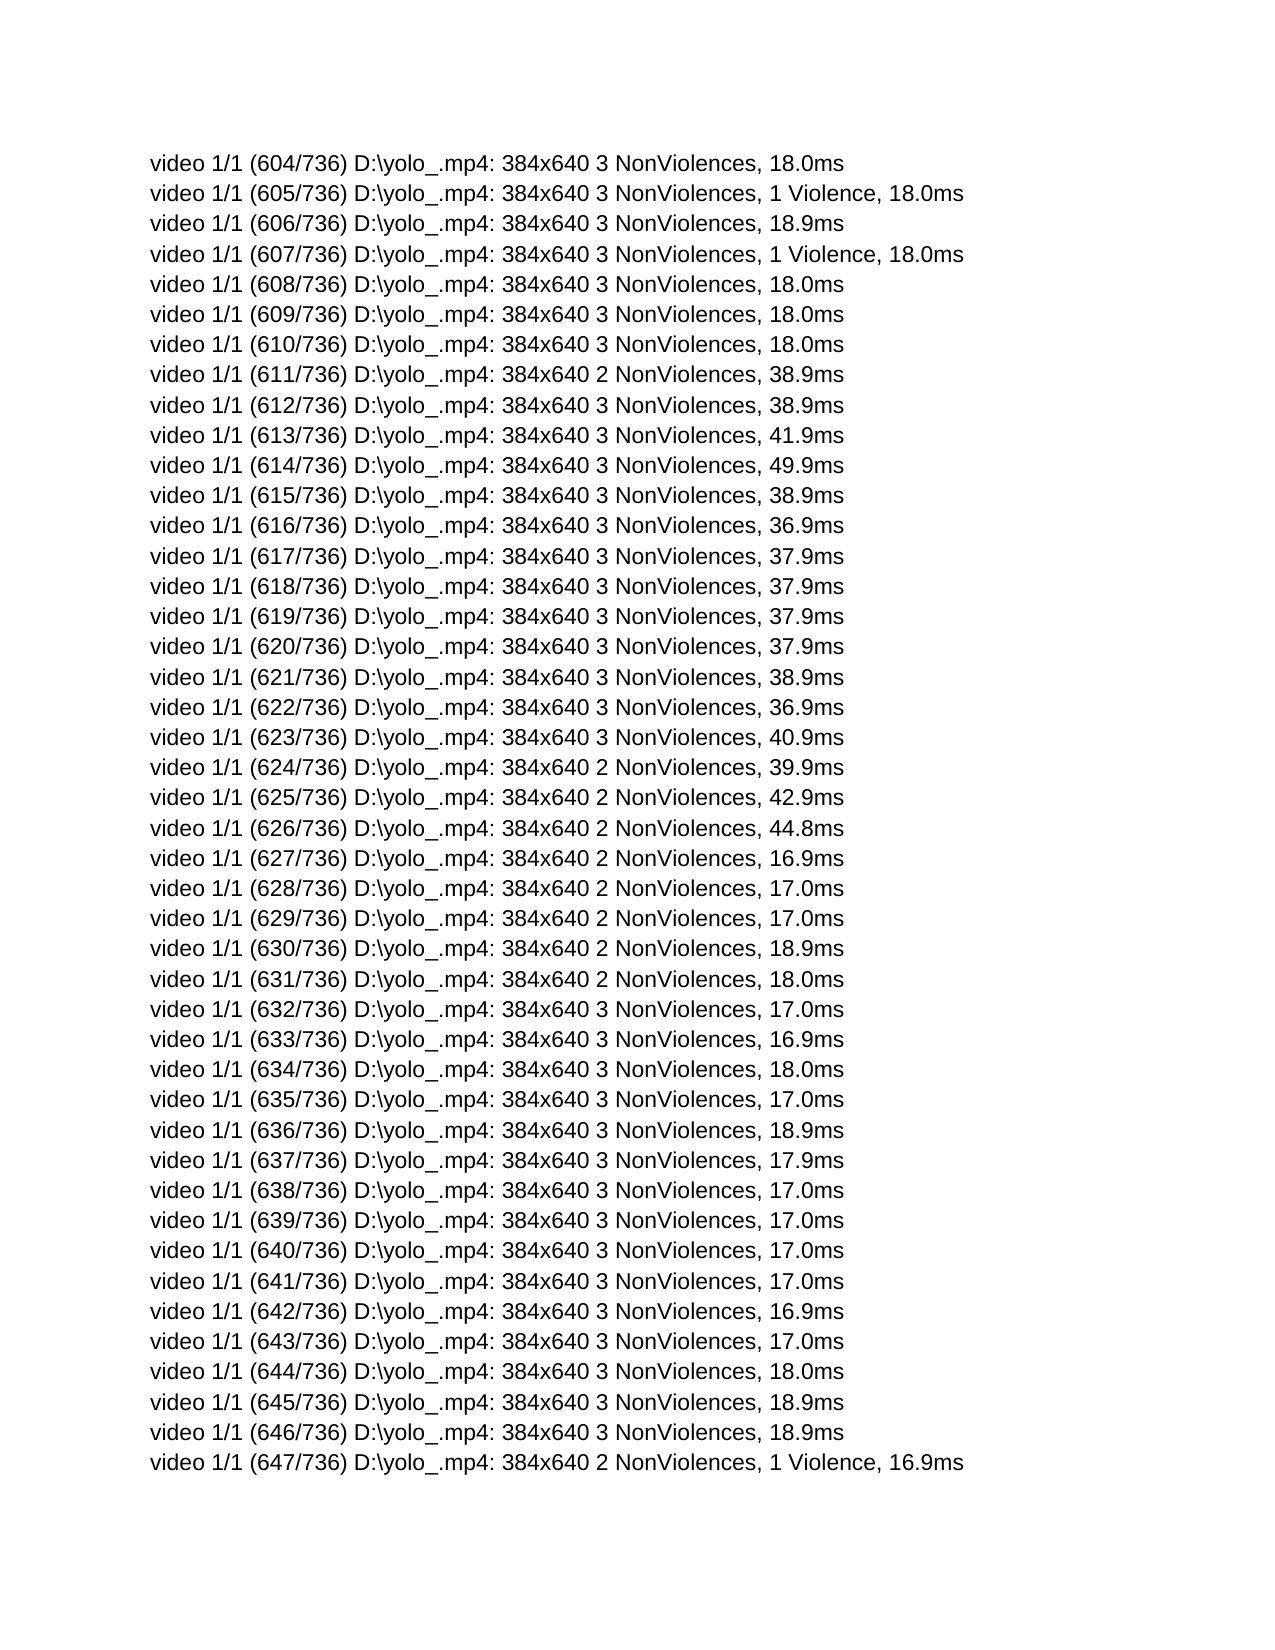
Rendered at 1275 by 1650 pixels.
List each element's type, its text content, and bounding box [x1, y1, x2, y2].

text video 1/1 (631/736) D:\yolo_.mp4: 384x640 2 NonViolences, 18.0ms [150, 966, 1125, 992]
text video 1/1 (618/736) D:\yolo_.mp4: 384x640 3 NonViolences, 37.9ms [150, 573, 1125, 599]
text video 1/1 (624/736) D:\yolo_.mp4: 384x640 2 NonViolences, 39.9ms [150, 754, 1125, 781]
text video 1/1 (644/736) D:\yolo_.mp4: 384x640 3 NonViolences, 18.0ms [150, 1358, 1125, 1385]
text video 1/1 (641/736) D:\yolo_.mp4: 384x640 3 NonViolences, 17.0ms [150, 1268, 1125, 1294]
text video 1/1 (606/736) D:\yolo_.mp4: 384x640 3 NonViolences, 18.9ms [150, 210, 1125, 237]
text video 1/1 (605/736) D:\yolo_.mp4: 384x640 3 NonViolences, 1 Violence, 18.0ms [150, 180, 1125, 207]
text video 1/1 (636/736) D:\yolo_.mp4: 384x640 3 NonViolences, 18.9ms [150, 1117, 1125, 1143]
text video 1/1 (614/736) D:\yolo_.mp4: 384x640 3 NonViolences, 49.9ms [150, 452, 1125, 478]
text video 1/1 (627/736) D:\yolo_.mp4: 384x640 2 NonViolences, 16.9ms [150, 845, 1125, 871]
text video 1/1 (635/736) D:\yolo_.mp4: 384x640 3 NonViolences, 17.0ms [150, 1086, 1125, 1113]
text video 1/1 (620/736) D:\yolo_.mp4: 384x640 3 NonViolences, 37.9ms [150, 633, 1125, 660]
text video 1/1 (616/736) D:\yolo_.mp4: 384x640 3 NonViolences, 36.9ms [150, 512, 1125, 539]
text video 1/1 (609/736) D:\yolo_.mp4: 384x640 3 NonViolences, 18.0ms [150, 301, 1125, 327]
text video 1/1 (638/736) D:\yolo_.mp4: 384x640 3 NonViolences, 17.0ms [150, 1177, 1125, 1203]
text video 1/1 (626/736) D:\yolo_.mp4: 384x640 2 NonViolences, 44.8ms [150, 814, 1125, 841]
text video 1/1 (612/736) D:\yolo_.mp4: 384x640 3 NonViolences, 38.9ms [150, 392, 1125, 418]
text video 1/1 (608/736) D:\yolo_.mp4: 384x640 3 NonViolences, 18.0ms [150, 271, 1125, 297]
text video 1/1 (640/736) D:\yolo_.mp4: 384x640 3 NonViolences, 17.0ms [150, 1237, 1125, 1264]
text video 1/1 (634/736) D:\yolo_.mp4: 384x640 3 NonViolences, 18.0ms [150, 1056, 1125, 1083]
text video 1/1 (604/736) D:\yolo_.mp4: 384x640 3 NonViolences, 18.0ms [150, 150, 1125, 176]
text video 1/1 (646/736) D:\yolo_.mp4: 384x640 3 NonViolences, 18.9ms [150, 1419, 1125, 1445]
text video 1/1 (643/736) D:\yolo_.mp4: 384x640 3 NonViolences, 17.0ms [150, 1328, 1125, 1354]
text video 1/1 (645/736) D:\yolo_.mp4: 384x640 3 NonViolences, 18.9ms [150, 1388, 1125, 1415]
text video 1/1 (639/736) D:\yolo_.mp4: 384x640 3 NonViolences, 17.0ms [150, 1207, 1125, 1234]
text video 1/1 (647/736) D:\yolo_.mp4: 384x640 2 NonViolences, 1 Violence, 16.9ms [150, 1449, 1125, 1475]
text video 1/1 (621/736) D:\yolo_.mp4: 384x640 3 NonViolences, 38.9ms [150, 663, 1125, 690]
text video 1/1 (632/736) D:\yolo_.mp4: 384x640 3 NonViolences, 17.0ms [150, 996, 1125, 1022]
text video 1/1 (622/736) D:\yolo_.mp4: 384x640 3 NonViolences, 36.9ms [150, 694, 1125, 720]
text video 1/1 (623/736) D:\yolo_.mp4: 384x640 3 NonViolences, 40.9ms [150, 724, 1125, 750]
text video 1/1 (625/736) D:\yolo_.mp4: 384x640 2 NonViolences, 42.9ms [150, 784, 1125, 811]
text video 1/1 (615/736) D:\yolo_.mp4: 384x640 3 NonViolences, 38.9ms [150, 482, 1125, 509]
text video 1/1 (617/736) D:\yolo_.mp4: 384x640 3 NonViolences, 37.9ms [150, 543, 1125, 569]
text video 1/1 (611/736) D:\yolo_.mp4: 384x640 2 NonViolences, 38.9ms [150, 361, 1125, 388]
text video 1/1 (642/736) D:\yolo_.mp4: 384x640 3 NonViolences, 16.9ms [150, 1298, 1125, 1324]
text video 1/1 (619/736) D:\yolo_.mp4: 384x640 3 NonViolences, 37.9ms [150, 603, 1125, 629]
text video 1/1 (637/736) D:\yolo_.mp4: 384x640 3 NonViolences, 17.9ms [150, 1147, 1125, 1173]
text video 1/1 (633/736) D:\yolo_.mp4: 384x640 3 NonViolences, 16.9ms [150, 1026, 1125, 1052]
text video 1/1 (629/736) D:\yolo_.mp4: 384x640 2 NonViolences, 17.0ms [150, 905, 1125, 932]
text video 1/1 (607/736) D:\yolo_.mp4: 384x640 3 NonViolences, 1 Violence, 18.0ms [150, 241, 1125, 267]
text video 1/1 (628/736) D:\yolo_.mp4: 384x640 2 NonViolences, 17.0ms [150, 875, 1125, 901]
text video 1/1 (630/736) D:\yolo_.mp4: 384x640 2 NonViolences, 18.9ms [150, 935, 1125, 962]
text video 1/1 (610/736) D:\yolo_.mp4: 384x640 3 NonViolences, 18.0ms [150, 331, 1125, 358]
text video 1/1 (613/736) D:\yolo_.mp4: 384x640 3 NonViolences, 41.9ms [150, 422, 1125, 448]
